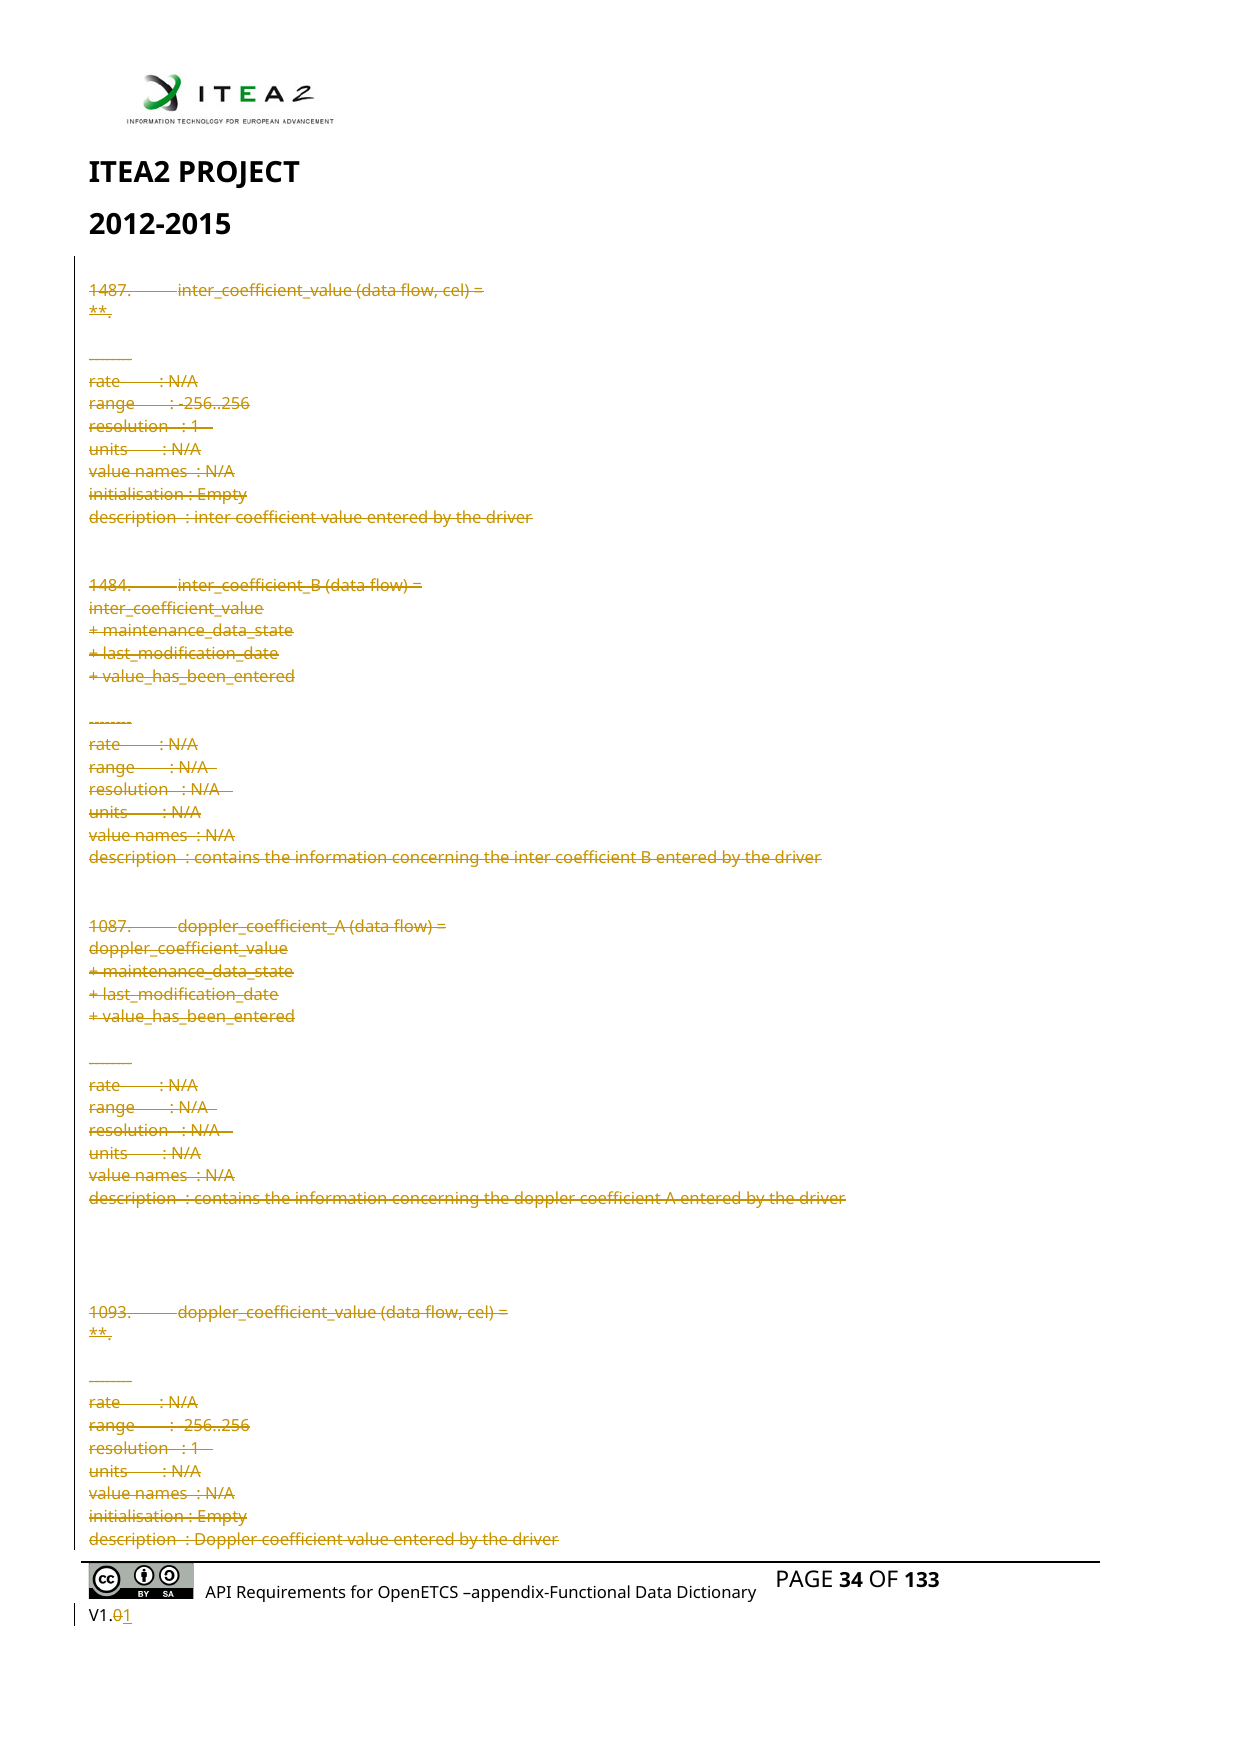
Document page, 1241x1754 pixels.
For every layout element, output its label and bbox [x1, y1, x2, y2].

picture [88, 59, 372, 139]
picture [88, 1562, 194, 1599]
